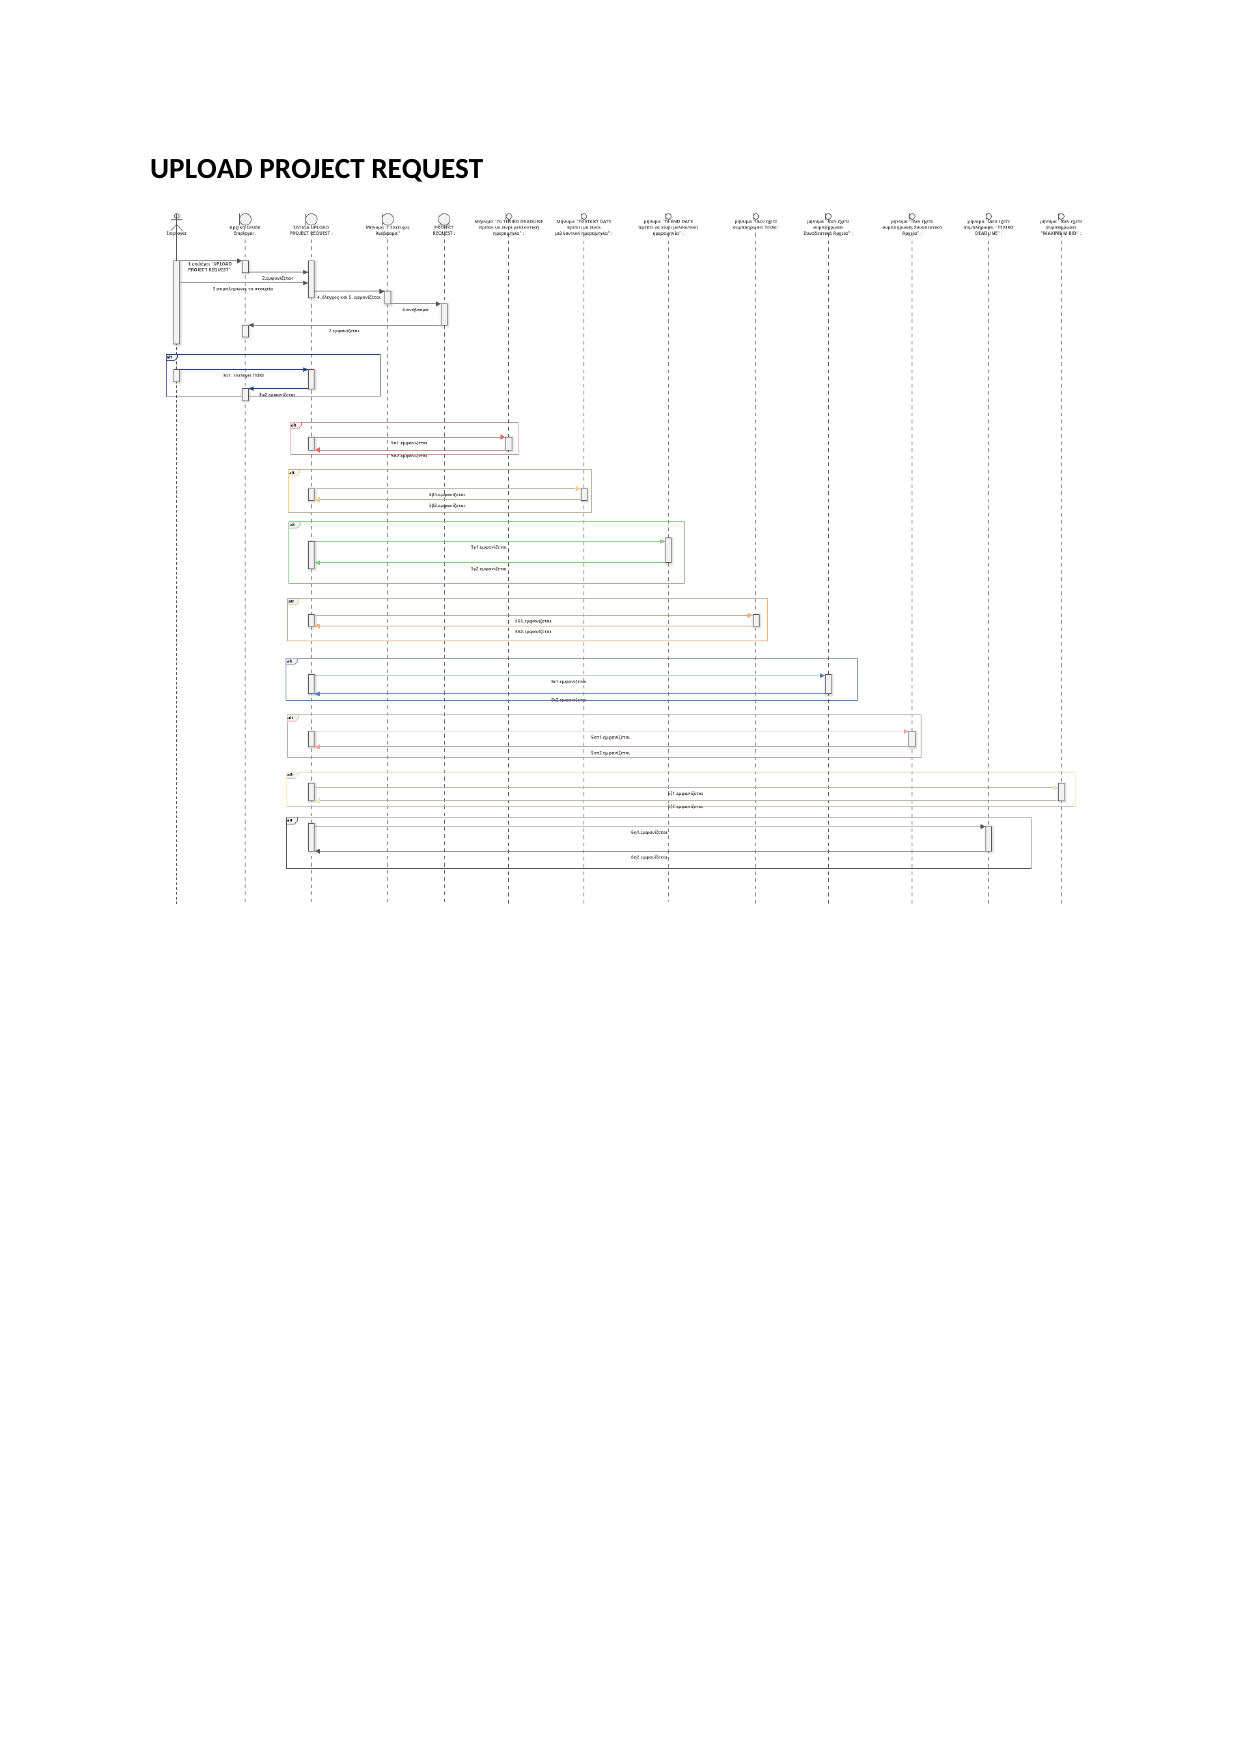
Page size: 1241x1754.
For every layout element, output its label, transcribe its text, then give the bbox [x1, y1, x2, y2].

picture [150, 205, 1089, 910]
text UPLOAD PROJECT REQUEST [150, 150, 1090, 186]
